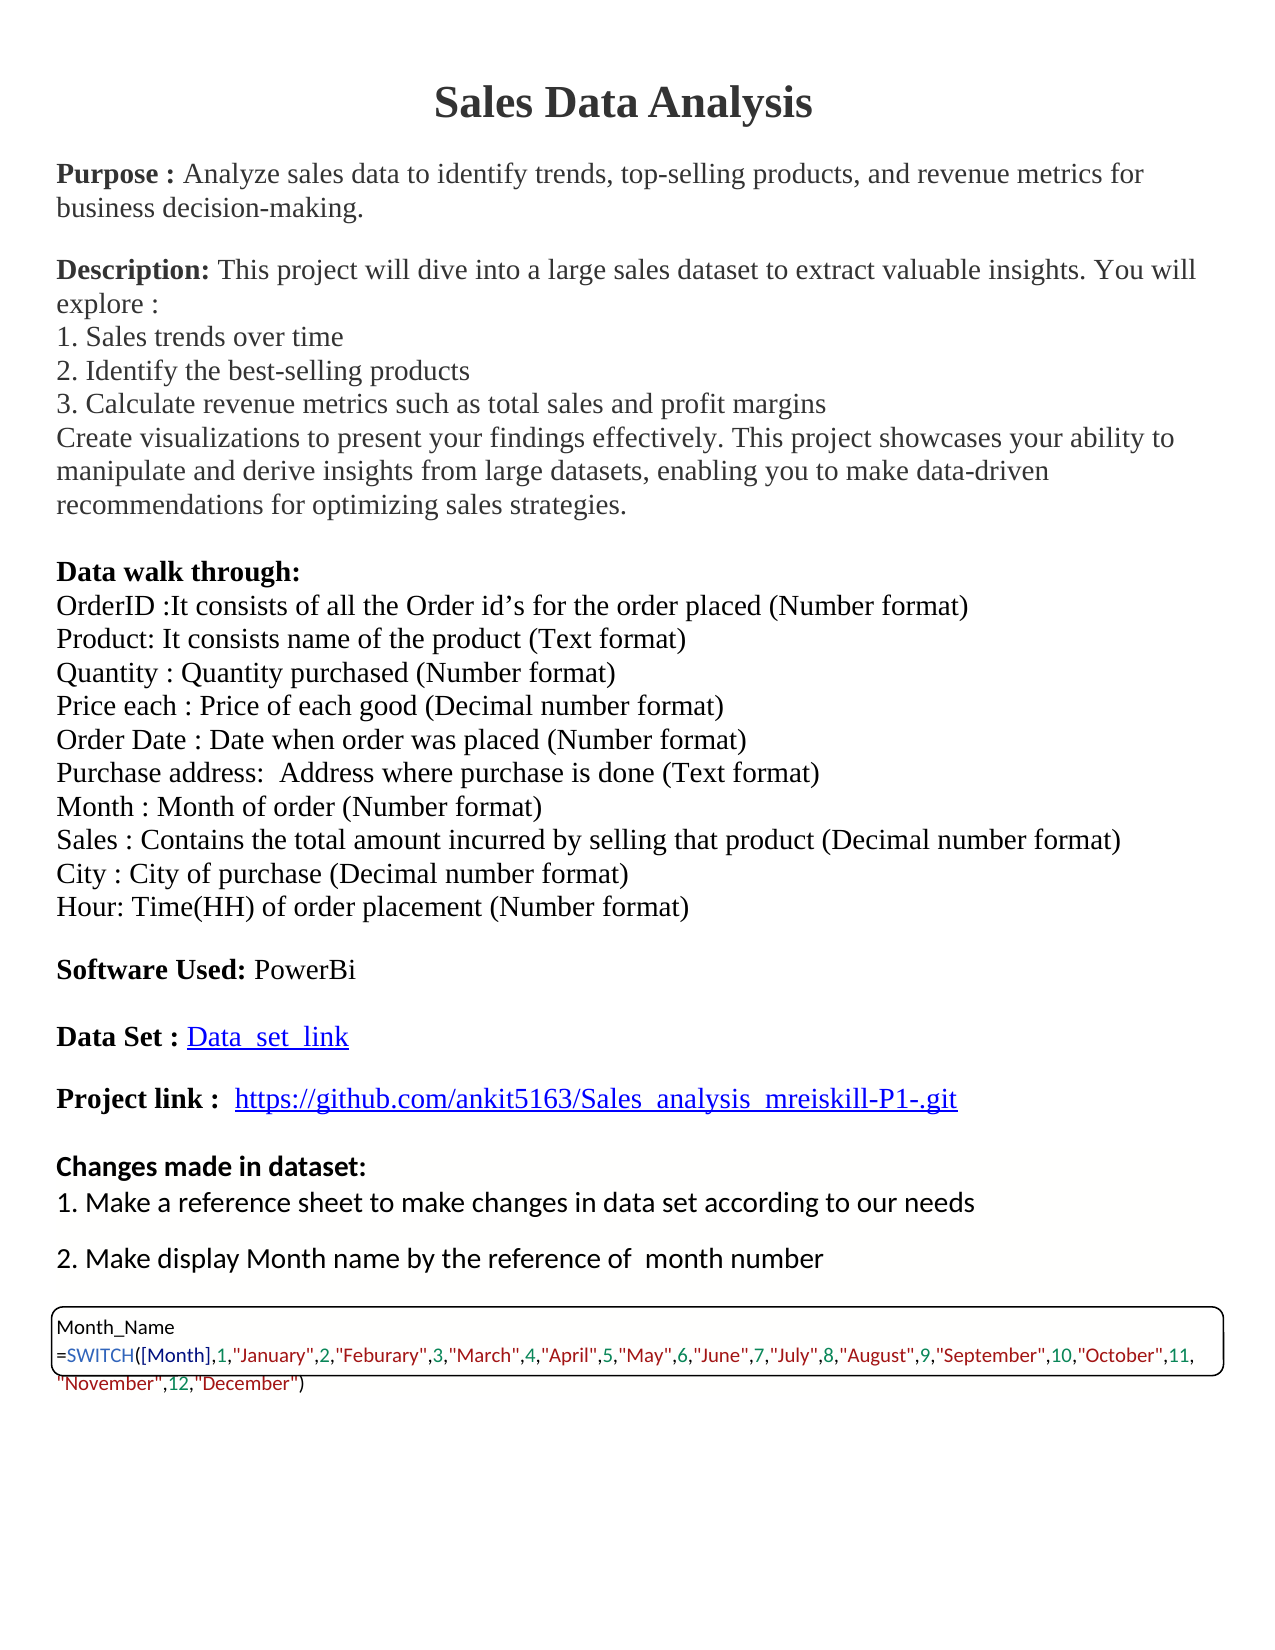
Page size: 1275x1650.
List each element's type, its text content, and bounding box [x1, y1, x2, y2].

text Project link : https://github.com/ankit5163/Sales_analysis_mreiskill-P1-.git [56, 1081, 1200, 1115]
text 2. Make display Month name by the reference of month number Month_Name=SWITCH([Month],1,"January",2,"Feburary",3,"March",4,"April",5,"May",6,"June",7,"July",8,"August",9,"September",10,"October",11, "November",12,"December") [56, 1308, 1200, 1374]
text Sales Data Analysis [47, 75, 1200, 128]
text 2. Make display Month name by the reference of month number Month_Name=SWITCH([Month],1,"January",2,"Feburary",3,"March",4,"April",5,"May",6,"June",7,"July",8,"August",9,"September",10,"October",11, "November",12,"December") [56, 1240, 1200, 1307]
text Changes made in dataset: 1. Make a reference sheet to make changes in data set according to our needs [56, 1148, 1200, 1219]
text Description: This project will dive into a large sales dataset to extract valuable insights. You will explore : 1. Sales trends over time 2. Identify the best-selling products 3. Calculate revenue metrics such as total sales and profit margins [56, 252, 1200, 420]
text Create visualizations to present your findings effectively. This project showcases your ability to manipulate and derive insights from large datasets, enabling you to make data-driven recommendations for optimizing sales strategies. [56, 420, 1200, 521]
text 2. Make display Month name by the reference of month number Month_Name=SWITCH([Month],1,"January",2,"Feburary",3,"March",4,"April",5,"May",6,"June",7,"July",8,"August",9,"September",10,"October",11, "November",12,"December") [56, 1375, 1200, 1396]
text Purpose : Analyze sales data to identify trends, top-selling products, and revenue metrics for business decision-making. [56, 156, 1200, 223]
text Software Used: PowerBi [56, 952, 1200, 985]
text Data Set : Data_set_link [56, 1019, 1200, 1081]
text Data walk through: OrderID :It consists of all the Order id’s for the order placed (Number format) Product: It consists name of the product (Text format) Quantity : Quantity purchased (Number format) Price each : Price of each good (Decimal number format) Order Date : Date when order was placed (Number format) Purchase address: Address where purchase is done (Text format) Month : Month of order (Number format) Sales : Contains the total amount incurred by selling that product (Decimal number format) City : City of purchase (Decimal number format) Hour: Time(HH) of order placement (Number format) [56, 554, 1200, 952]
